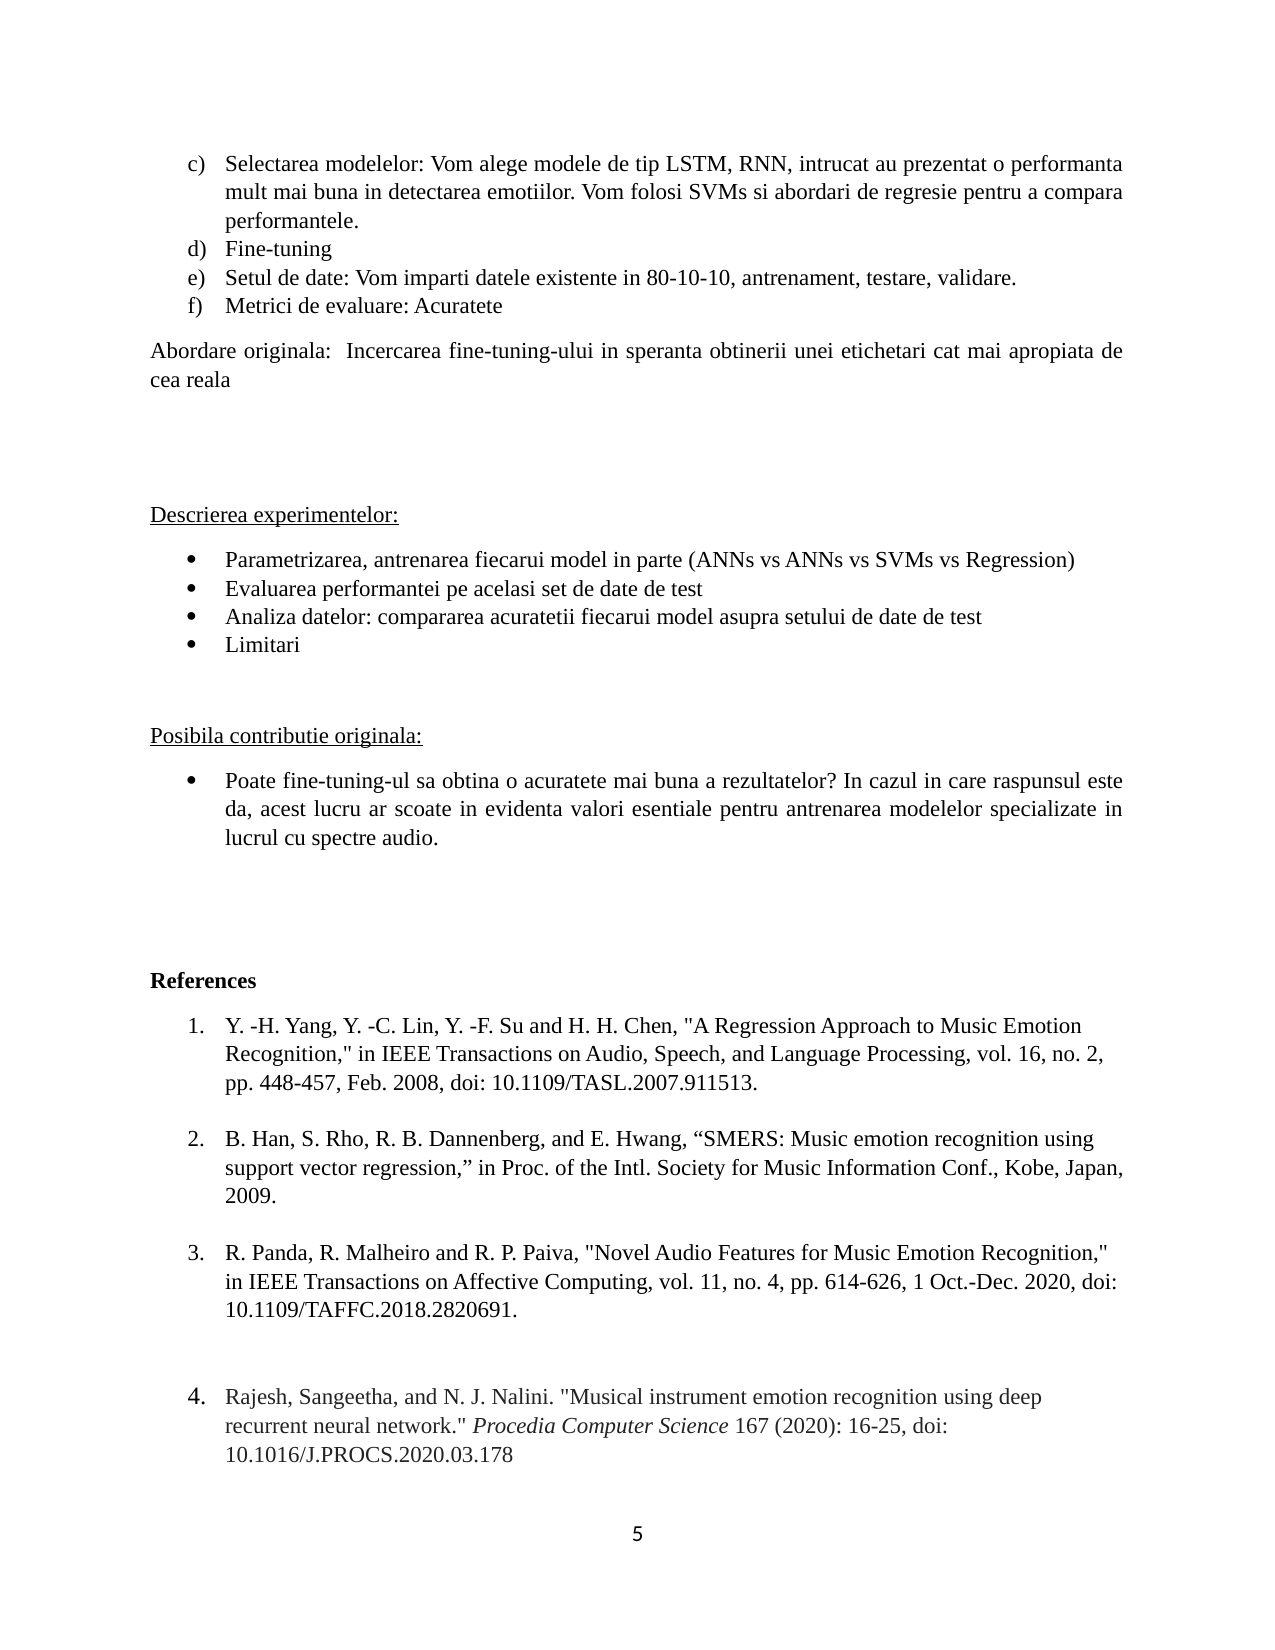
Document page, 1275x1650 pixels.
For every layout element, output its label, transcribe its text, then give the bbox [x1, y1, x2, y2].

list Poate fine-tuning-ul sa obtina o acuratete mai buna a rezultatelor? In cazul in care raspunsul este da, acest lucru ar scoate in evidenta valori esentiale pentru antrenarea modelelor specializate in lucrul cu spectre audio. [187, 767, 1125, 850]
text Posibila contributie originala: [150, 722, 1125, 748]
list R. Panda, R. Malheiro and R. P. Paiva, "Novel Audio Features for Music Emotion Recognition," in IEEE Transactions on Affective Computing, vol. 11, no. 4, pp. 614-626, 1 Oct.-Dec. 2020, doi: 10.1109/TAFFC.2018.2820691. [187, 1239, 1125, 1322]
text Abordare originala: Incercarea fine-tuning-ului in speranta obtinerii unei etichetari cat mai apropiata de cea reala [150, 337, 1125, 392]
list Y. -H. Yang, Y. -C. Lin, Y. -F. Su and H. H. Chen, "A Regression Approach to Music Emotion Recognition," in IEEE Transactions on Audio, Speech, and Language Processing, vol. 16, no. 2, pp. 448-457, Feb. 2008, doi: 10.1109/TASL.2007.911513. [187, 1012, 1125, 1095]
list Limitari [187, 631, 1125, 658]
text Descrierea experimentelor: [150, 501, 1125, 527]
list Analiza datelor: compararea acuratetii fiecarui model asupra setului de date de test [187, 603, 1125, 629]
list Selectarea modelelor: Vom alege modele de tip LSTM, RNN, intrucat au prezentat o performanta mult mai buna in detectarea emotiilor. Vom folosi SVMs si abordari de regresie pentru a compara performantele. [187, 150, 1125, 233]
list Evaluarea performantei pe acelasi set de date de test [187, 574, 1125, 601]
list Metrici de evaluare: Acuratete [187, 292, 1125, 318]
list Fine-tuning [187, 235, 1125, 262]
list Parametrizarea, antrenarea fiecarui model in parte (ANNs vs ANNs vs SVMs vs Regression) [187, 546, 1125, 572]
list Setul de date: Vom imparti datele existente in 80-10-10, antrenament, testare, validare. [187, 264, 1125, 290]
list B. Han, S. Rho, R. B. Dannenberg, and E. Hwang, “SMERS: Music emotion recognition using support vector regression,” in Proc. of the Intl. Society for Music Information Conf., Kobe, Japan, 2009. [187, 1126, 1125, 1209]
list Rajesh, Sangeetha, and N. J. Nalini. "Musical instrument emotion recognition using deep recurrent neural network." Procedia Computer Science 167 (2020): 16-25, doi: 10.1016/J.PROCS.2020.03.178 [187, 1381, 1125, 1467]
text References [150, 967, 1125, 993]
